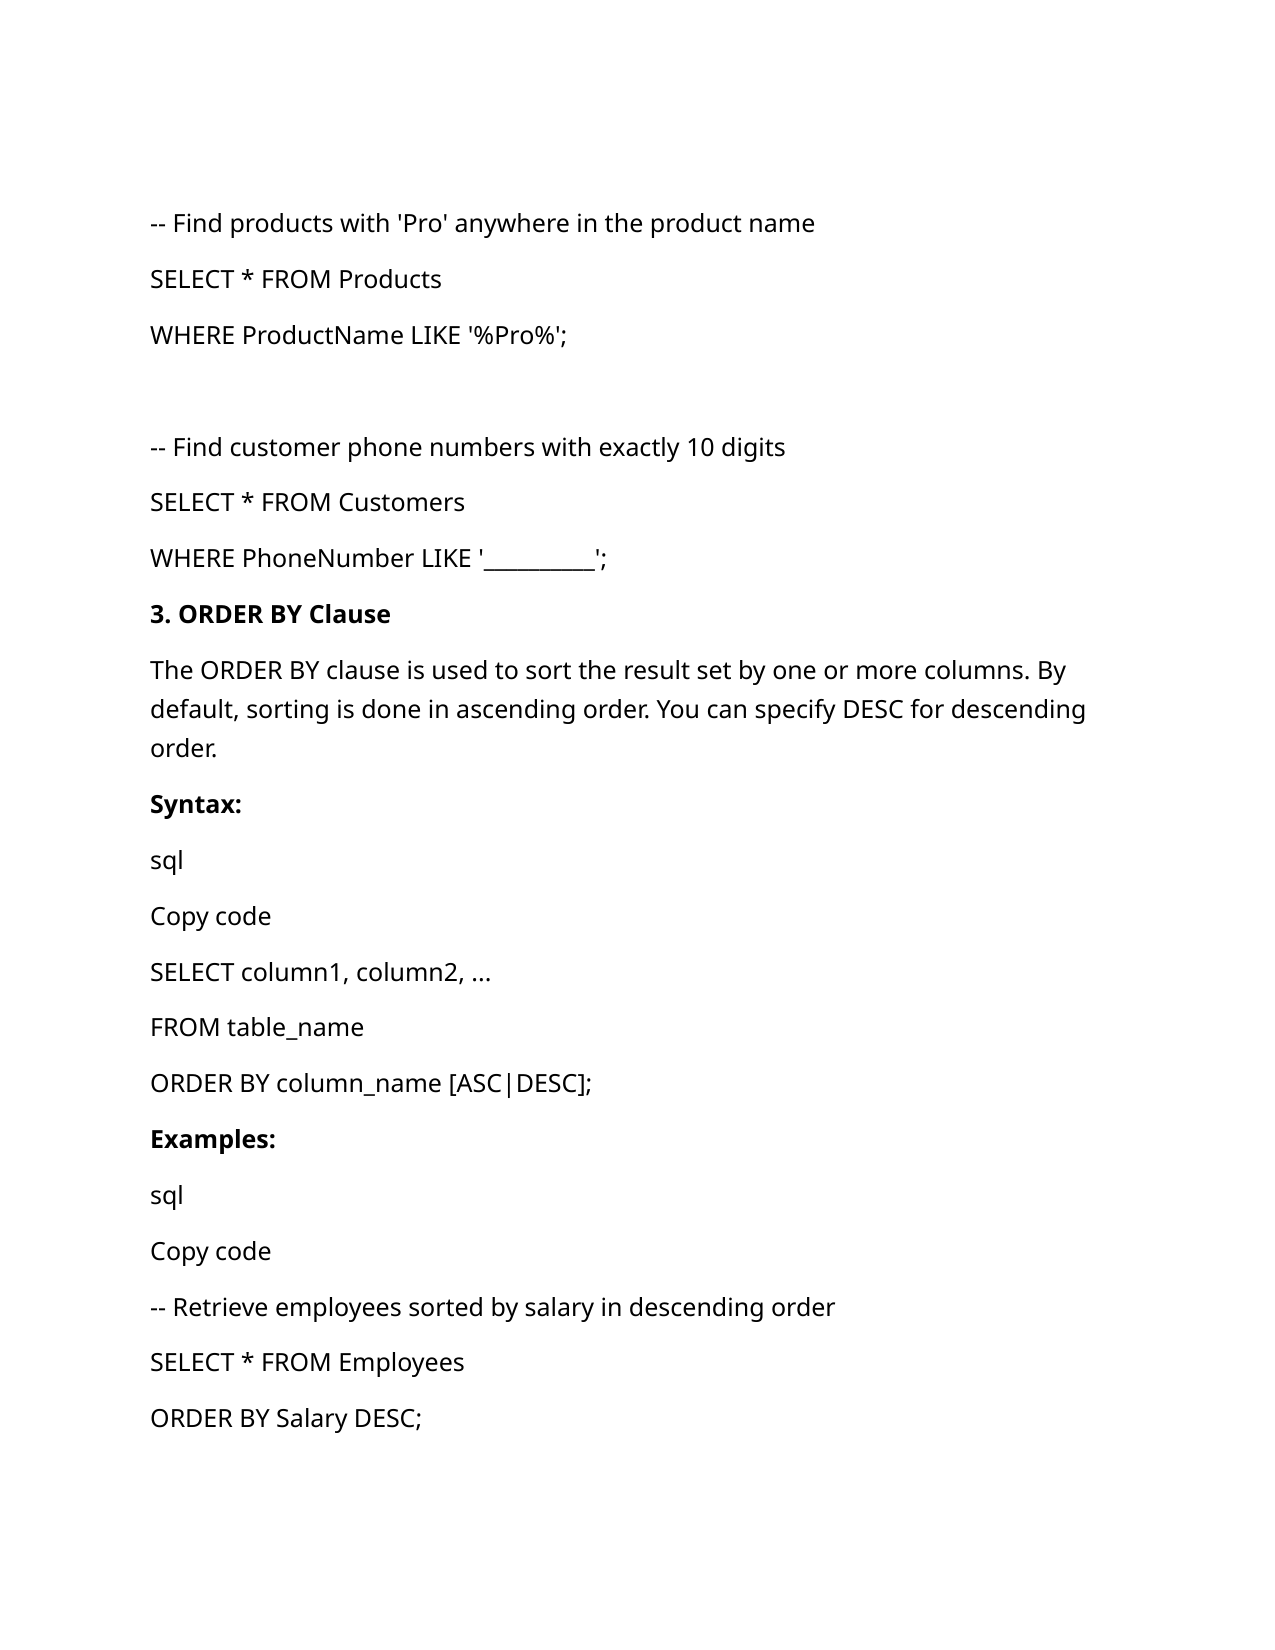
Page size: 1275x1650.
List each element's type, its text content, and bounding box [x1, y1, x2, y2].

text Copy code [150, 898, 1125, 932]
text ORDER BY column_name [ASC|DESC]; [150, 1066, 1125, 1100]
text SELECT column1, column2, ... [150, 954, 1125, 988]
text SELECT * FROM Customers [150, 485, 1125, 519]
text WHERE PhoneNumber LIKE '__________'; [150, 541, 1125, 575]
text -- Retrieve employees sorted by salary in descending order [150, 1289, 1125, 1323]
text -- Find products with 'Pro' anywhere in the product name [150, 206, 1125, 240]
text SELECT * FROM Employees [150, 1345, 1125, 1379]
text Copy code [150, 1233, 1125, 1267]
text Syntax: [150, 787, 1125, 821]
text -- Find customer phone numbers with exactly 10 digits [150, 429, 1125, 463]
text ORDER BY Salary DESC; [150, 1401, 1125, 1435]
text WHERE ProductName LIKE '%Pro%'; [150, 317, 1125, 352]
text Examples: [150, 1122, 1125, 1156]
text FROM table_name [150, 1010, 1125, 1044]
text 3. ORDER BY Clause [150, 597, 1125, 631]
text sql [150, 1177, 1125, 1212]
text SELECT * FROM Products [150, 262, 1125, 296]
text sql [150, 842, 1125, 877]
text The ORDER BY clause is used to sort the result set by one or more columns. By default, sorting is done in ascending order. You can specify DESC for descending order. [150, 652, 1125, 765]
